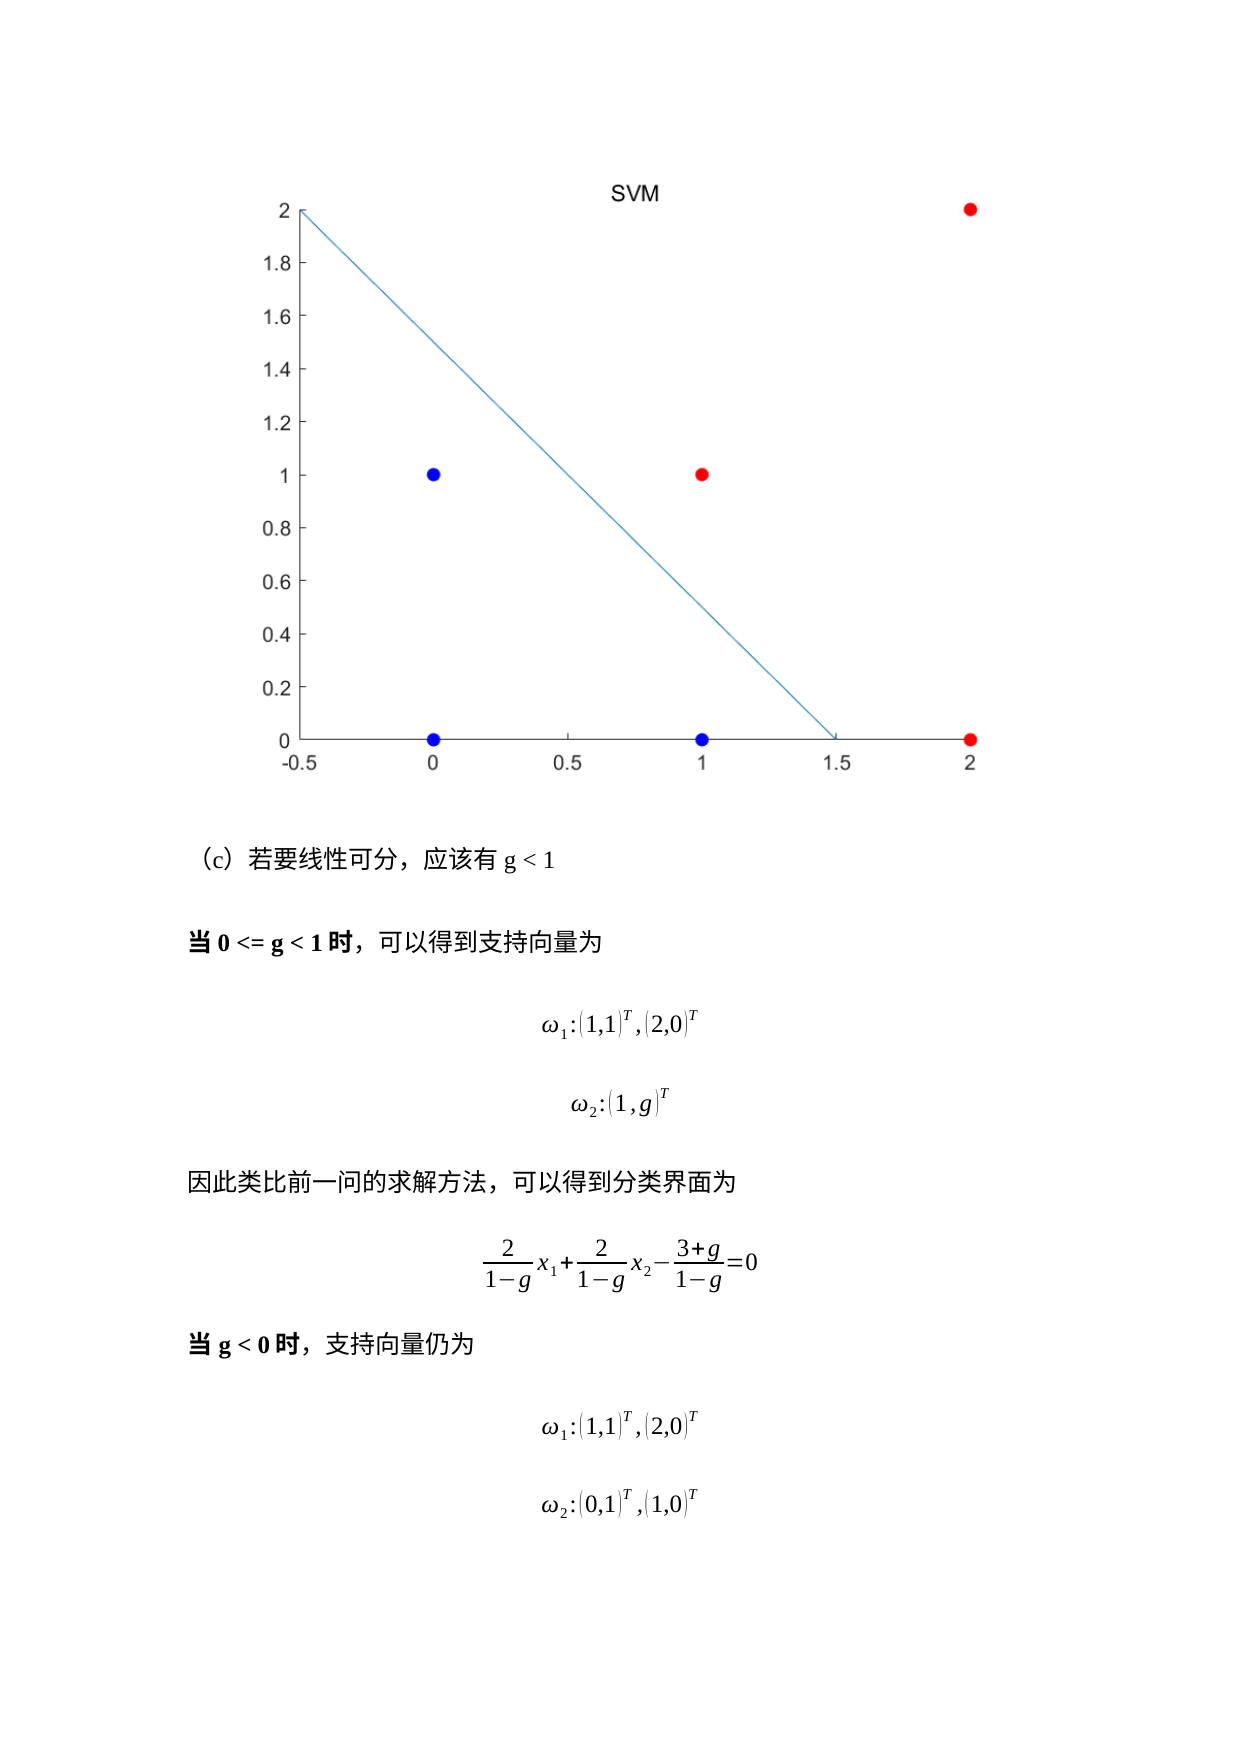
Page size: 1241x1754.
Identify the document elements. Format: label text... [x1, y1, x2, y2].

text 当 g < 0时，支持向量仍为 [187, 1310, 1053, 1375]
text 当0 <= g < 1时，可以得到支持向量为 [187, 908, 1053, 973]
text （c）若要线性可分，应该有g < 1 [187, 825, 1053, 890]
text 因此类比前一问的求解方法，可以得到分类界面为 [187, 1148, 1053, 1213]
picture [187, 162, 1053, 811]
